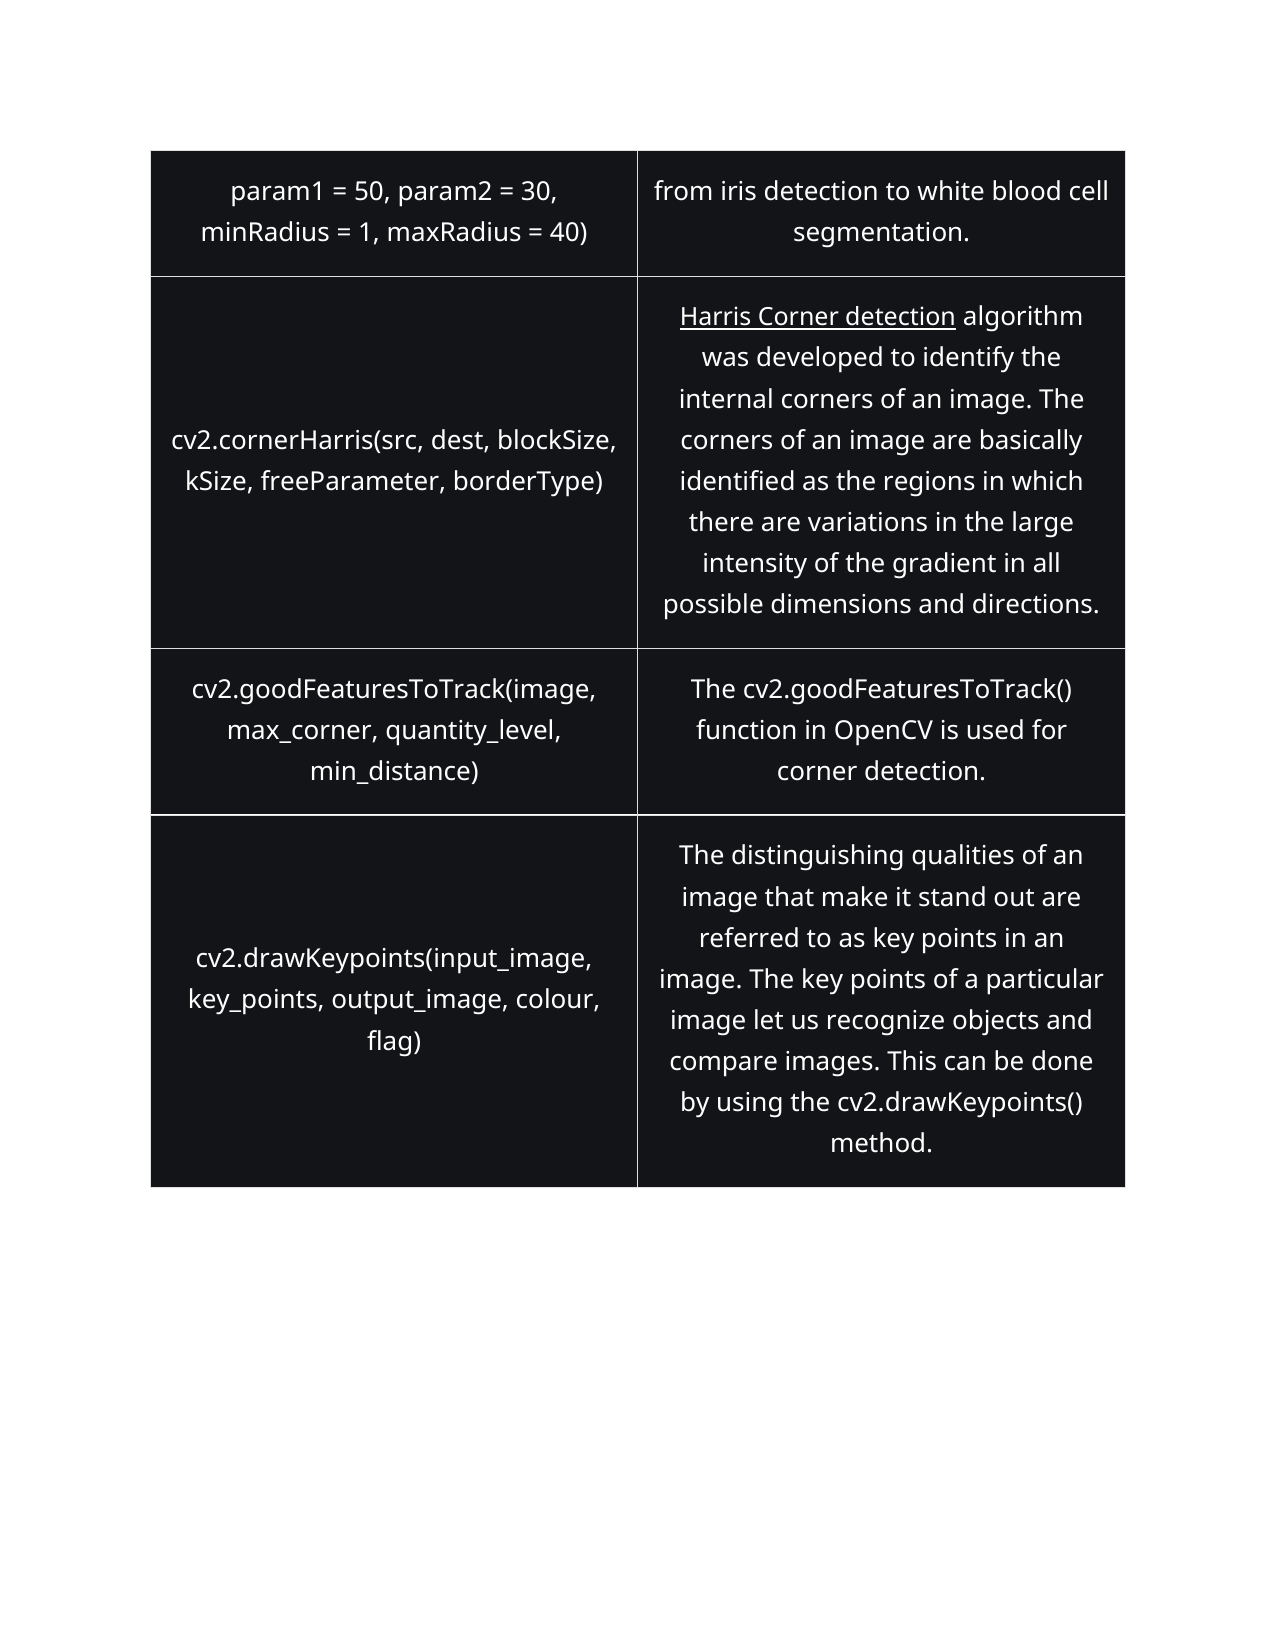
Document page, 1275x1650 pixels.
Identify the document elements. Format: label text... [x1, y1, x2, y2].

table_cell The distinguishing qualities of an image that make it stand out are referred to as key points in an image. The key points of a particular image let us recognize objects and compare images. This can be done by using the cv2.drawKeypoints() method. [638, 816, 1125, 1187]
table_cell cv2.drawKeypoints(input_image, key_points, output_image, colour, flag) [151, 816, 637, 1187]
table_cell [638, 151, 1125, 276]
table_cell Harris Corner detection algorithm was developed to identify the internal corners of an image. The corners of an image are basically identified as the regions in which there are variations in the large intensity of the gradient in all possible dimensions and directions. [638, 277, 1125, 648]
table_cell The cv2.goodFeaturesToTrack() function in OpenCV is used for corner detection. [638, 649, 1125, 814]
table_cell cv2.cornerHarris(src, dest, blockSize, kSize, freeParameter, borderType) [151, 277, 637, 648]
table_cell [151, 151, 637, 276]
table_cell cv2.goodFeaturesToTrack(image, max_corner, quantity_level, min_distance) [151, 649, 637, 814]
